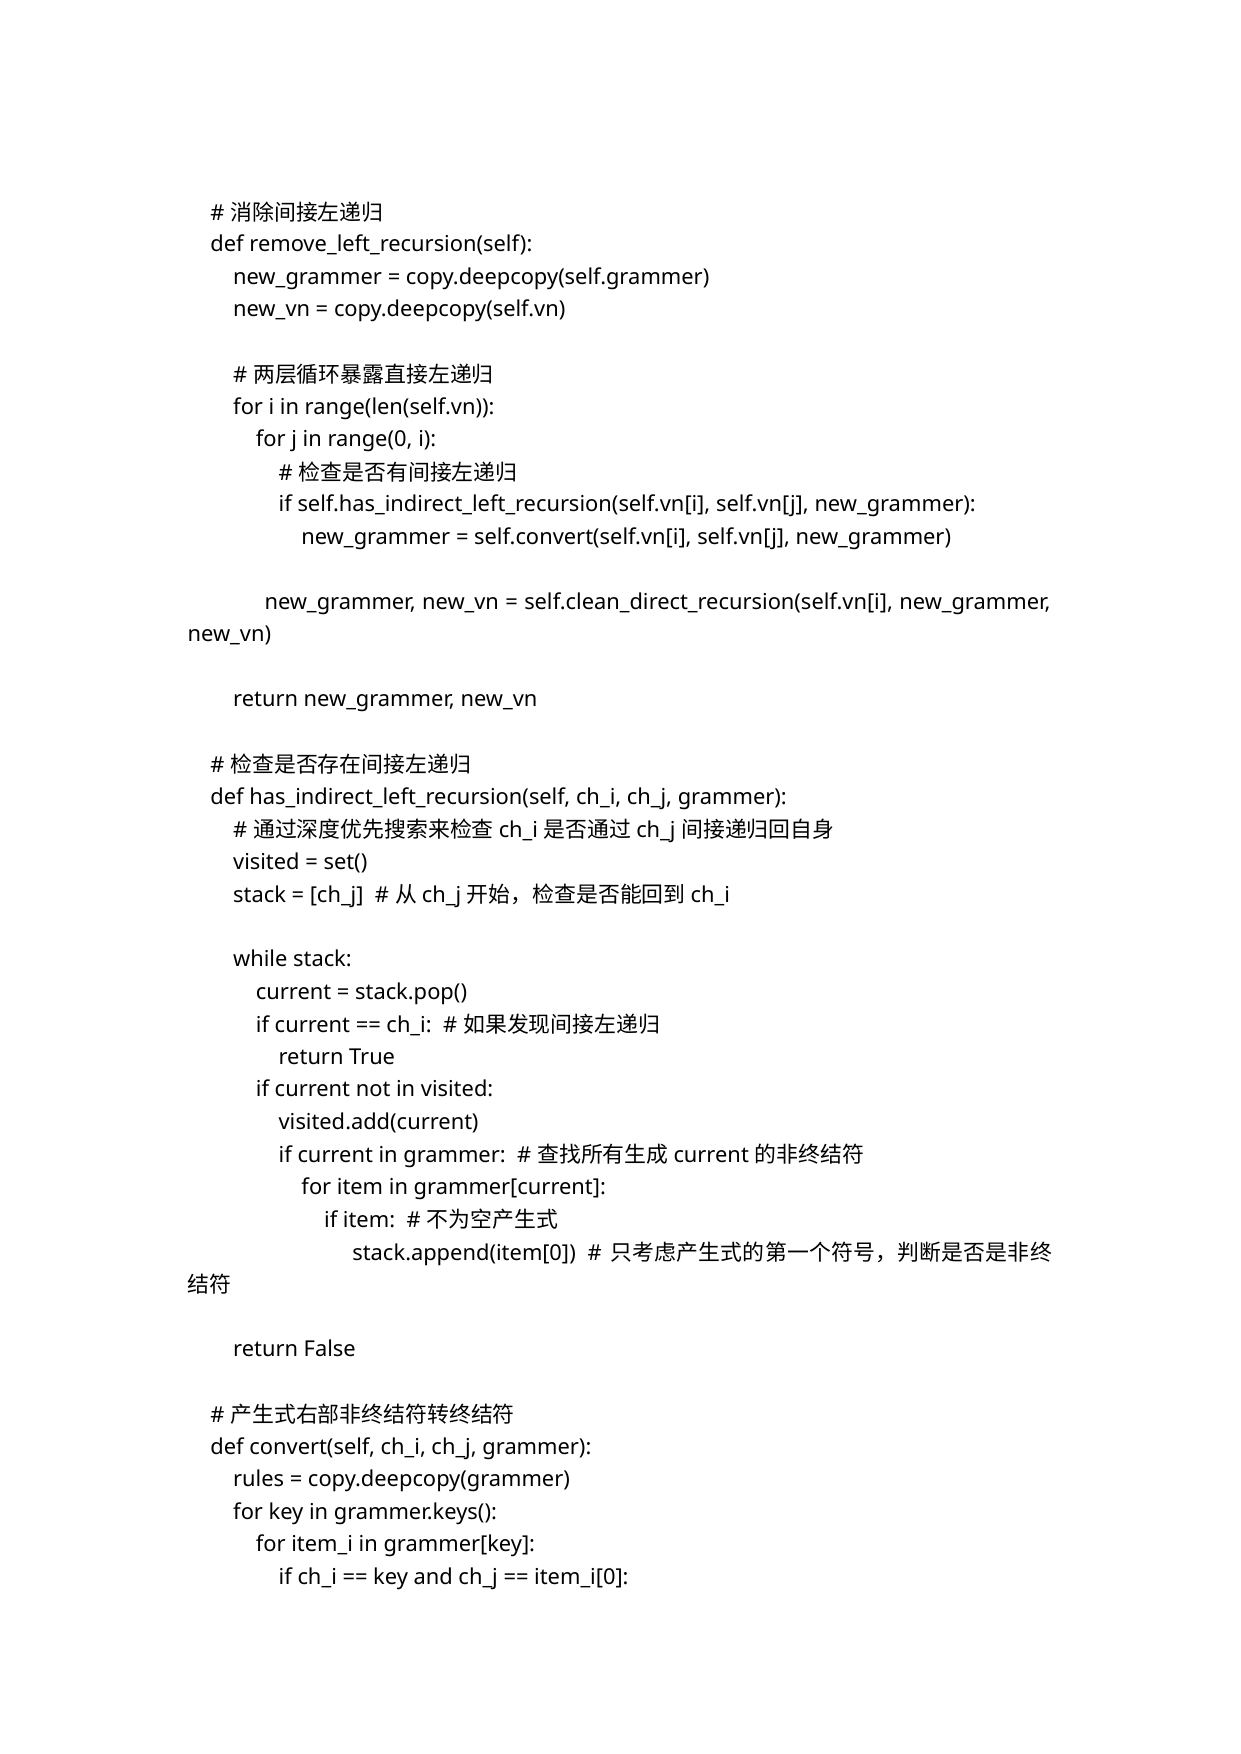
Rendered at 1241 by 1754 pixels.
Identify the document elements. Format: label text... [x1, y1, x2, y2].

text new_grammer = copy.deepcopy(self.grammer) [187, 259, 1053, 292]
text # 通过深度优先搜索来检查 ch_i 是否通过 ch_j 间接递归回自身 [187, 812, 1053, 844]
text if current == ch_i: # 如果发现间接左递归 [187, 1007, 1053, 1039]
text visited = set() [187, 844, 1053, 877]
text for j in range(0, i): [187, 422, 1053, 454]
text if ch_i == key and ch_j == item_i[0]: [187, 1559, 1053, 1592]
text for key in grammer.keys(): [187, 1494, 1053, 1527]
text new_grammer, new_vn = self.clean_direct_recursion(self.vn[i], new_grammer, new_vn) [187, 584, 1053, 649]
text for i in range(len(self.vn)): [187, 389, 1053, 422]
text if item: # 不为空产生式 [187, 1202, 1053, 1234]
text def has_indirect_left_recursion(self, ch_i, ch_j, grammer): [187, 779, 1053, 812]
text def convert(self, ch_i, ch_j, grammer): [187, 1429, 1053, 1462]
text # 检查是否存在间接左递归 [187, 747, 1053, 779]
text new_grammer = self.convert(self.vn[i], self.vn[j], new_grammer) [187, 519, 1053, 552]
text def remove_left_recursion(self): [187, 227, 1053, 259]
text new_vn = copy.deepcopy(self.vn) [187, 292, 1053, 324]
text for item in grammer[current]: [187, 1169, 1053, 1202]
text if self.has_indirect_left_recursion(self.vn[i], self.vn[j], new_grammer): [187, 487, 1053, 519]
text return True [187, 1039, 1053, 1072]
text while stack: [187, 942, 1053, 974]
text # 两层循环暴露直接左递归 [187, 357, 1053, 389]
text if current in grammer: # 查找所有生成 current 的非终结符 [187, 1137, 1053, 1169]
text stack.append(item[0]) # 只考虑产生式的第一个符号，判断是否是非终结符 [187, 1234, 1053, 1299]
text if current not in visited: [187, 1072, 1053, 1104]
text for item_i in grammer[key]: [187, 1527, 1053, 1559]
text # 检查是否有间接左递归 [187, 454, 1053, 487]
text # 消除间接左递归 [187, 194, 1053, 227]
text current = stack.pop() [187, 974, 1053, 1007]
text stack = [ch_j] # 从 ch_j 开始，检查是否能回到 ch_i [187, 877, 1053, 909]
text rules = copy.deepcopy(grammer) [187, 1462, 1053, 1494]
text return False [187, 1332, 1053, 1364]
text return new_grammer, new_vn [187, 682, 1053, 714]
text visited.add(current) [187, 1104, 1053, 1137]
text # 产生式右部非终结符转终结符 [187, 1397, 1053, 1429]
